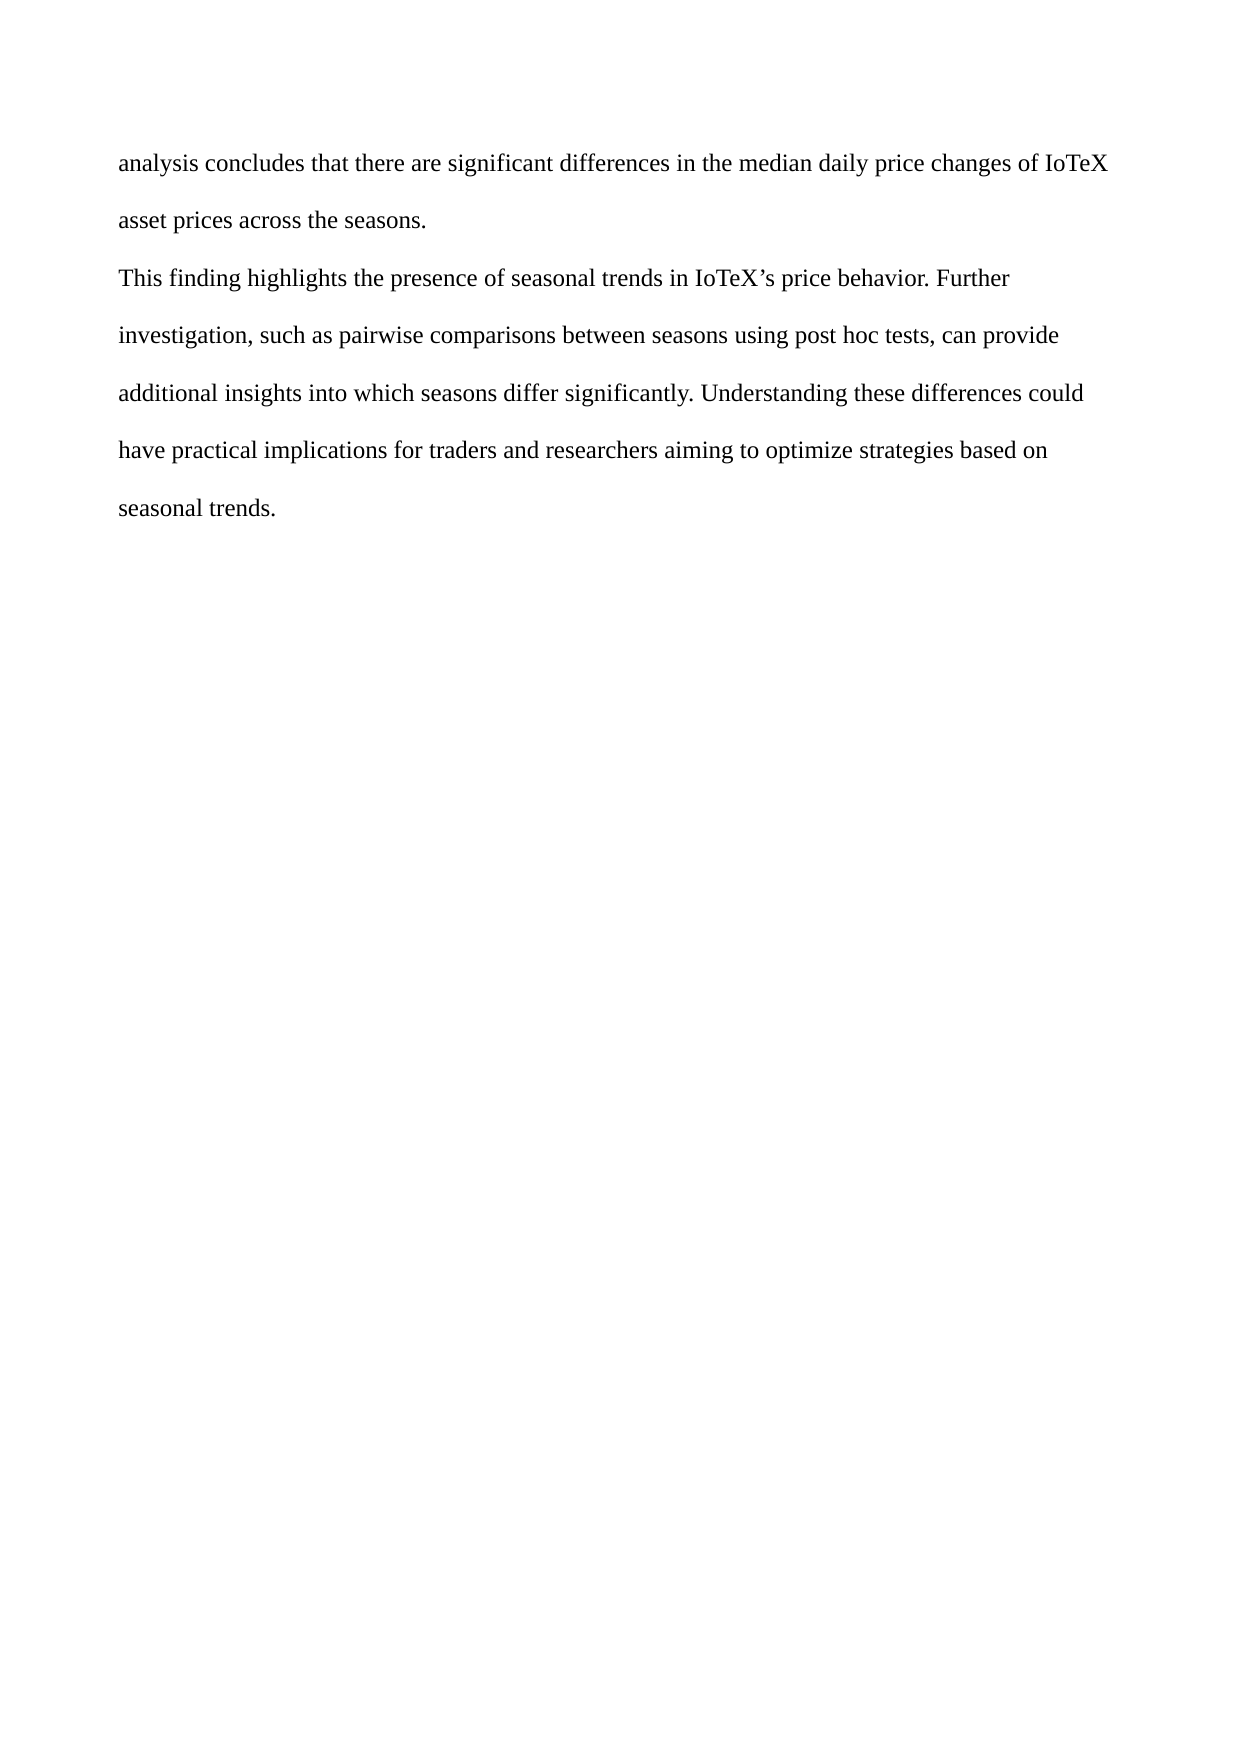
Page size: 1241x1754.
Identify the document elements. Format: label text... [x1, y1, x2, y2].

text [118, 148, 1122, 234]
text This finding highlights the presence of seasonal trends in IoTeX’s price behavior. Further investigation, such as pairwise comparisons between seasons using post hoc tests, can provide additional insights into which seasons differ significantly. Understanding these differences could have practical implications for traders and researchers aiming to optimize strategies based on seasonal trends. [118, 263, 1122, 521]
